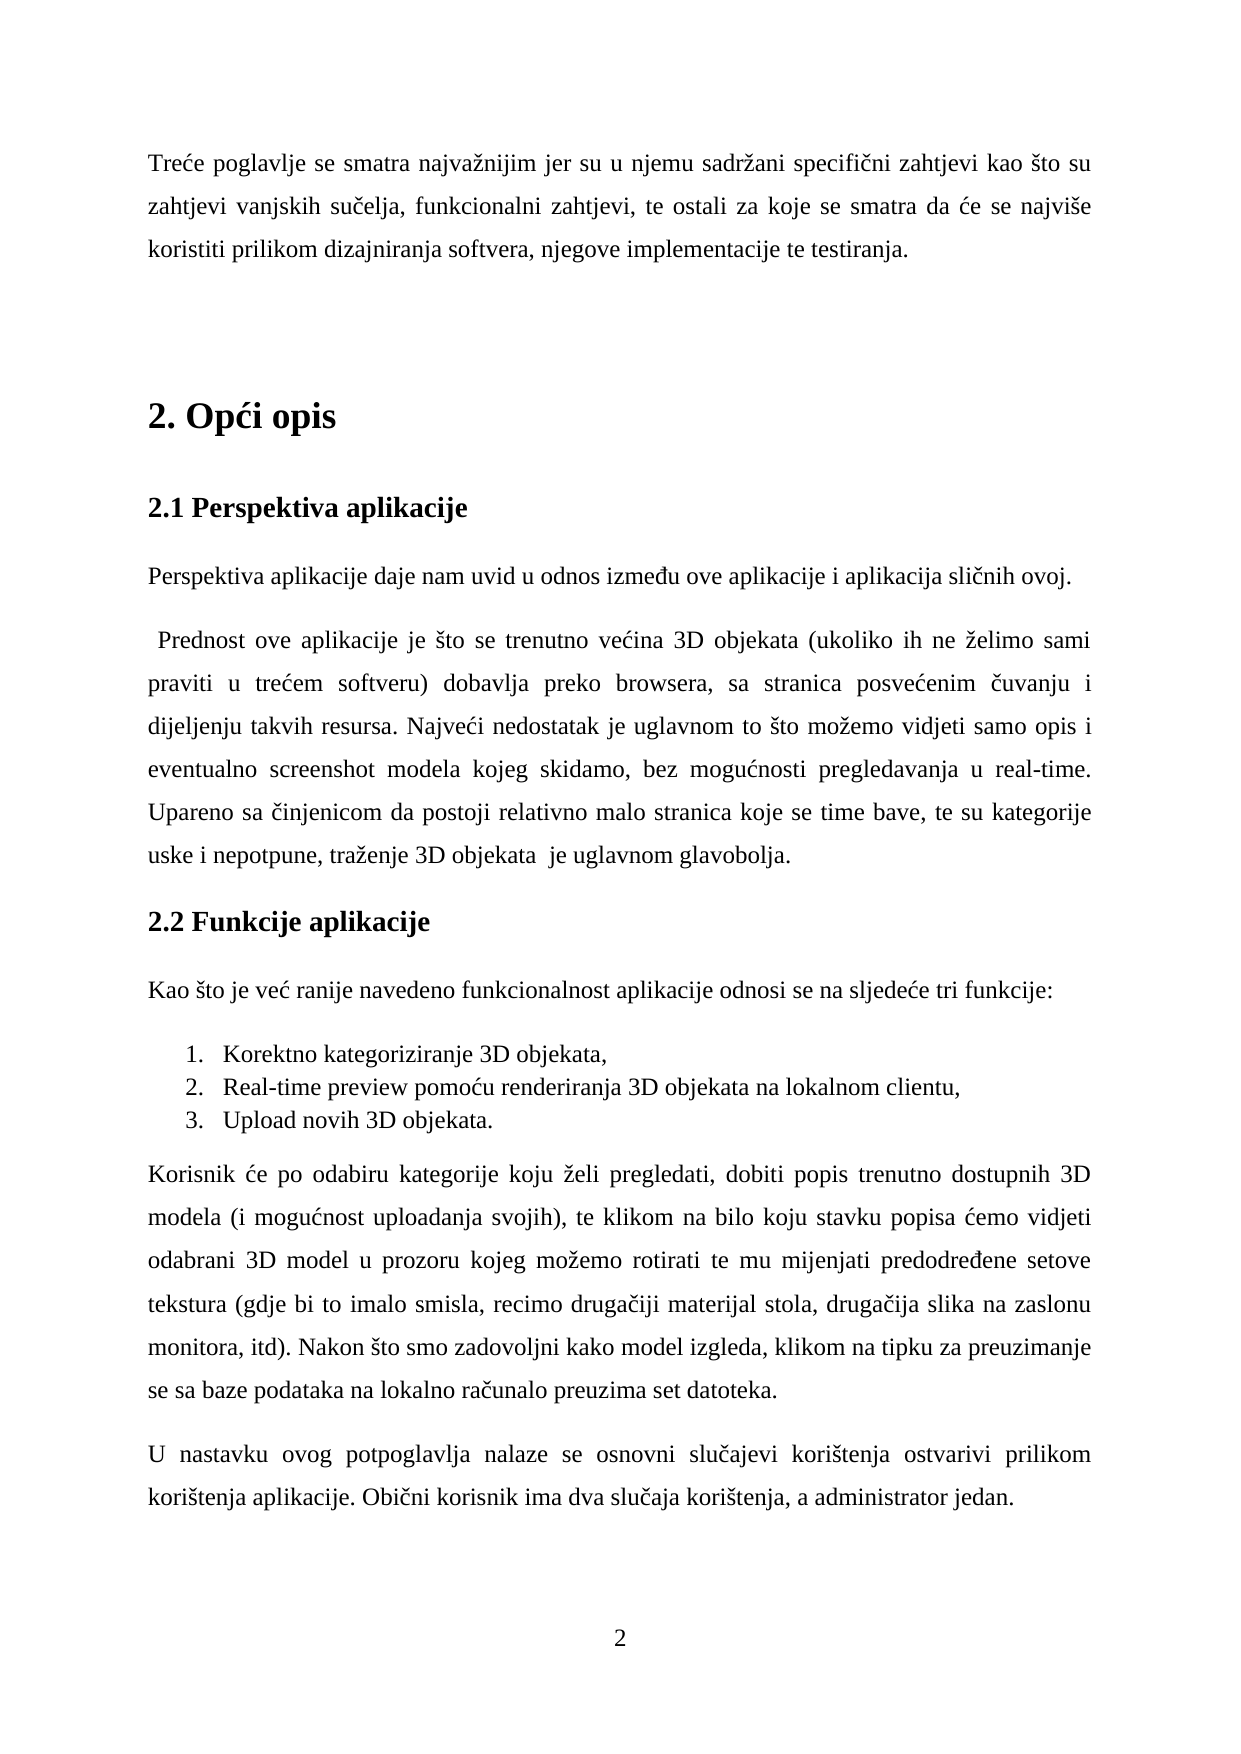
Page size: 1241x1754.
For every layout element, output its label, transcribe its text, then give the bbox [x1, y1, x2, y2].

text Korisnik će po odabiru kategorije koju želi pregledati, dobiti popis trenutno dostupnih 3D modela (i mogućnost uploadanja svojih), te klikom na bilo koju stavku popisa ćemo vidjeti odabrani 3D model u prozoru kojeg možemo rotirati te mu mijenjati predodređene setove tekstura (gdje bi to imalo smisla, recimo drugačiji materijal stola, drugačija slika na zaslonu monitora, itd). Nakon što smo zadovoljni kako model izgleda, klikom na tipku za preuzimanje se sa baze podataka na lokalno računalo preuzima set datoteka. [148, 1159, 1093, 1404]
list Real-time preview pomoću renderiranja 3D objekata na lokalnom clientu, [185, 1072, 1093, 1101]
text Treće poglavlje se smatra najvažnijim jer su u njemu sadržani specifični zahtjevi kao što su zahtjevi vanjskih sučelja, funkcionalni zahtjevi, te ostali za koje se smatra da će se najviše koristiti prilikom dizajniranja softvera, njegove implementacije te testiranja. [148, 148, 1093, 263]
text Perspektiva aplikacije daje nam uvid u odnos između ove aplikacije i aplikacija sličnih ovoj. [148, 561, 1093, 589]
subtitle 2. Opći opis [148, 394, 1093, 437]
text Kao što je već ranije navedeno funkcionalnost aplikacije odnosi se na sljedeće tri funkcije: [148, 976, 1093, 1004]
subtitle 2.1 Perspektiva aplikacije [148, 490, 1093, 523]
text Prednost ove aplikacije je što se trenutno većina 3D objekata (ukoliko ih ne želimo sami praviti u trećem softveru) dobavlja preko browsera, sa stranica posvećenim čuvanju i dijeljenju takvih resursa. Najveći nedostatak je uglavnom to što možemo vidjeti samo opis i eventualno screenshot modela kojeg skidamo, bez mogućnosti pregledavanja u real-time. Upareno sa činjenicom da postoji relativno malo stranica koje se time bave, te su kategorije uske i nepotpune, traženje 3D objekata je uglavnom glavobolja. [148, 625, 1093, 869]
list Upload novih 3D objekata. [185, 1106, 1093, 1134]
subtitle 2.2 Funkcije aplikacije [148, 904, 1093, 938]
list Korektno kategoriziranje 3D objekata, [185, 1039, 1093, 1068]
text U nastavku ovog potpoglavlja nalaze se osnovni slučajevi korištenja ostvarivi prilikom korištenja aplikacije. Obični korisnik ima dva slučaja korištenja, a administrator jedan. [148, 1439, 1093, 1511]
